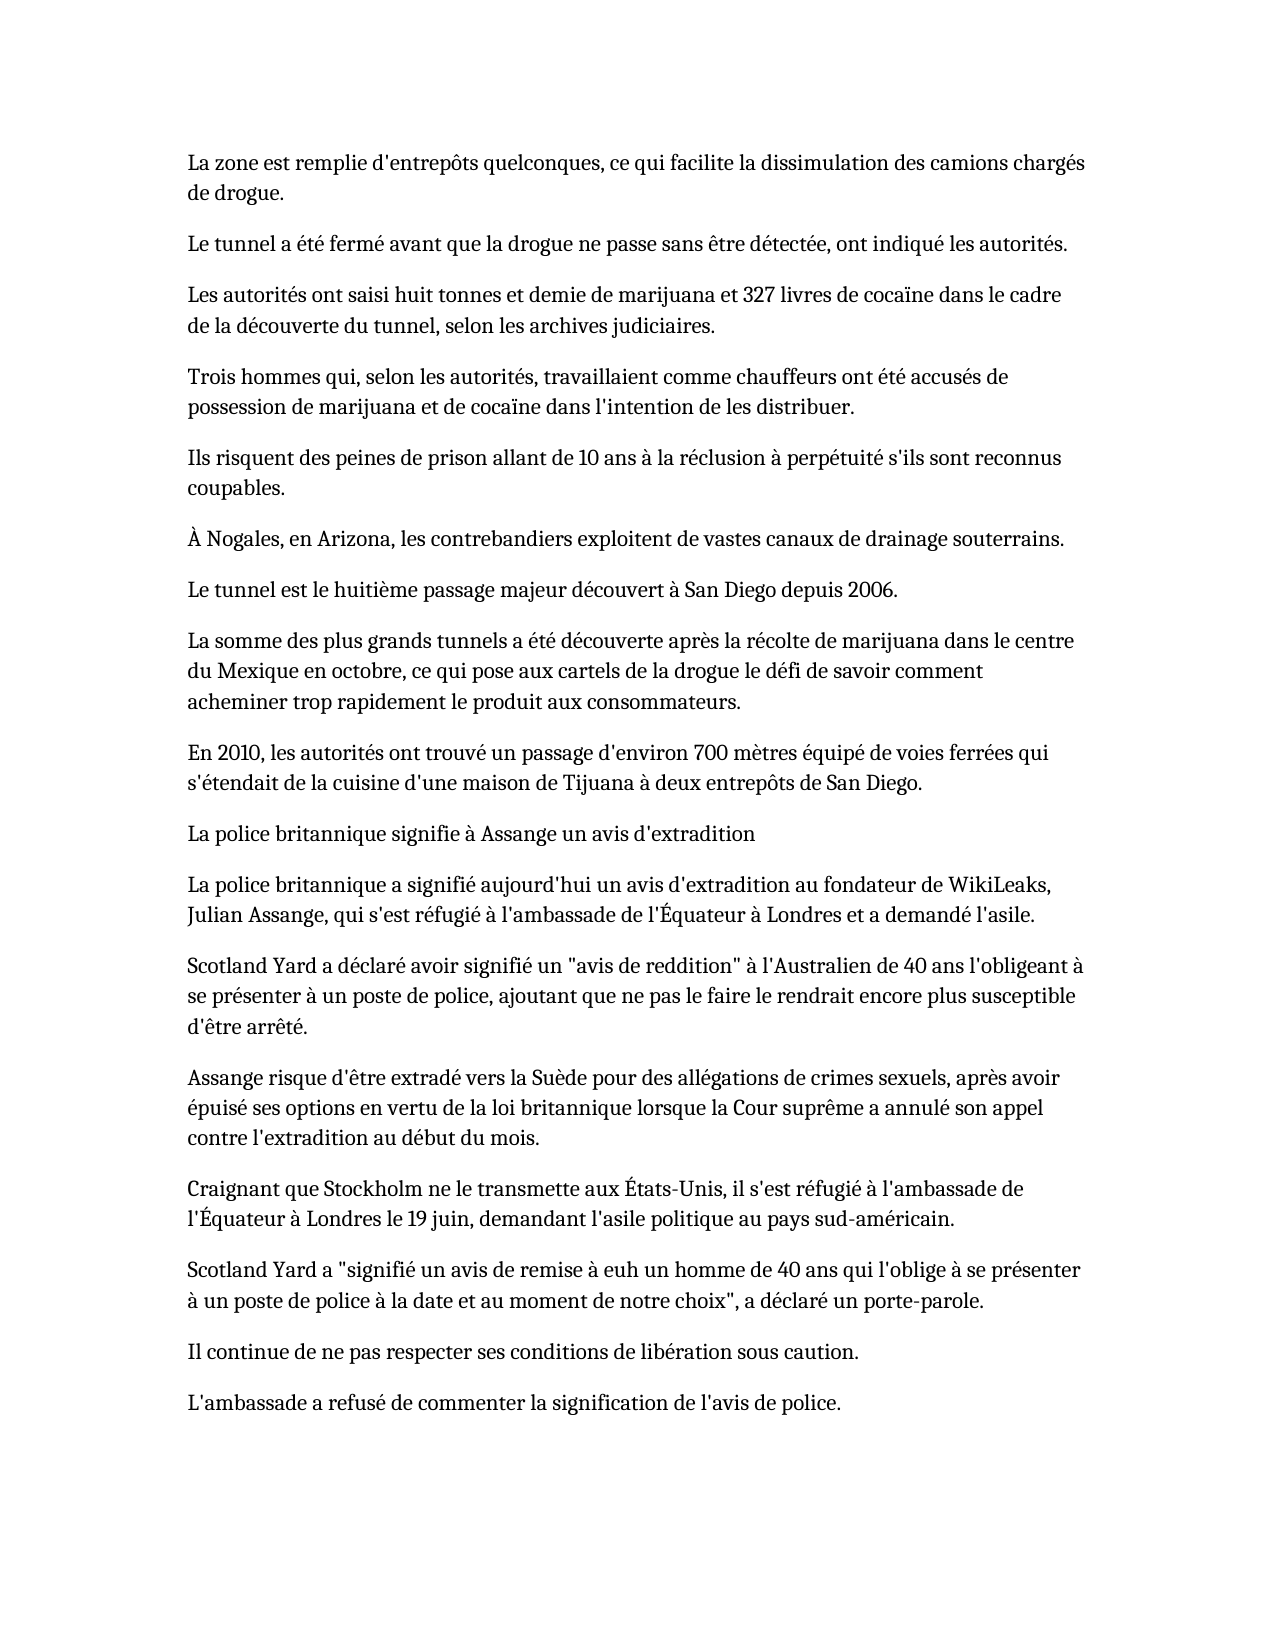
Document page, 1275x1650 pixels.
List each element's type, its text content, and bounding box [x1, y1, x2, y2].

text Scotland Yard a "signifié un avis de remise à euh un homme de 40 ans qui l'oblige à se présenter à un poste de police à la date et au moment de notre choix", a déclaré un porte-parole. [187, 1257, 1087, 1314]
text Le tunnel est le huitième passage majeur découvert à San Diego depuis 2006. [187, 577, 1087, 603]
text L'ambassade a refusé de commenter la signification de l'avis de police. [187, 1389, 1087, 1416]
text Craignant que Stockholm ne le transmette aux États-Unis, il s'est réfugié à l'ambassade de l'Équateur à Londres le 19 juin, demandant l'asile politique au pays sud-américain. [187, 1176, 1087, 1233]
text Assange risque d'être extradé vers la Suède pour des allégations de crimes sexuels, après avoir épuisé ses options en vertu de la loi britannique lorsque la Cour suprême a annulé son appel contre l'extradition au début du mois. [187, 1064, 1087, 1151]
text Ils risquent des peines de prison allant de 10 ans à la réclusion à perpétuité s'ils sont reconnus coupables. [187, 445, 1087, 501]
text La police britannique a signifié aujourd'hui un avis d'extradition au fondateur de WikiLeaks, Julian Assange, qui s'est réfugié à l'ambassade de l'Équateur à Londres et a demandé l'asile. [187, 872, 1087, 928]
text La police britannique signifie à Assange un avis d'extradition [187, 821, 1087, 847]
text Il continue de ne pas respecter ses conditions de libération sous caution. [187, 1338, 1087, 1365]
text Les autorités ont saisi huit tonnes et demie de marijuana et 327 livres de cocaïne dans le cadre de la découverte du tunnel, selon les archives judiciaires. [187, 282, 1087, 339]
text Trois hommes qui, selon les autorités, travaillaient comme chauffeurs ont été accusés de possession de marijuana et de cocaïne dans l'intention de les distribuer. [187, 363, 1087, 420]
text Le tunnel a été fermé avant que la drogue ne passe sans être détectée, ont indiqué les autorités. [187, 231, 1087, 258]
text Scotland Yard a déclaré avoir signifié un "avis de reddition" à l'Australien de 40 ans l'obligeant à se présenter à un poste de police, ajoutant que ne pas le faire le rendrait encore plus susceptible d'être arrêté. [187, 953, 1087, 1040]
text En 2010, les autorités ont trouvé un passage d'environ 700 mètres équipé de voies ferrées qui s'étendait de la cuisine d'une maison de Tijuana à deux entrepôts de San Diego. [187, 739, 1087, 796]
text À Nogales, en Arizona, les contrebandiers exploitent de vastes canaux de drainage souterrains. [187, 526, 1087, 552]
text La somme des plus grands tunnels a été découverte après la récolte de marijuana dans le centre du Mexique en octobre, ce qui pose aux cartels de la drogue le défi de savoir comment acheminer trop rapidement le produit aux consommateurs. [187, 628, 1087, 715]
text La zone est remplie d'entrepôts quelconques, ce qui facilite la dissimulation des camions chargés de drogue. [187, 150, 1087, 207]
